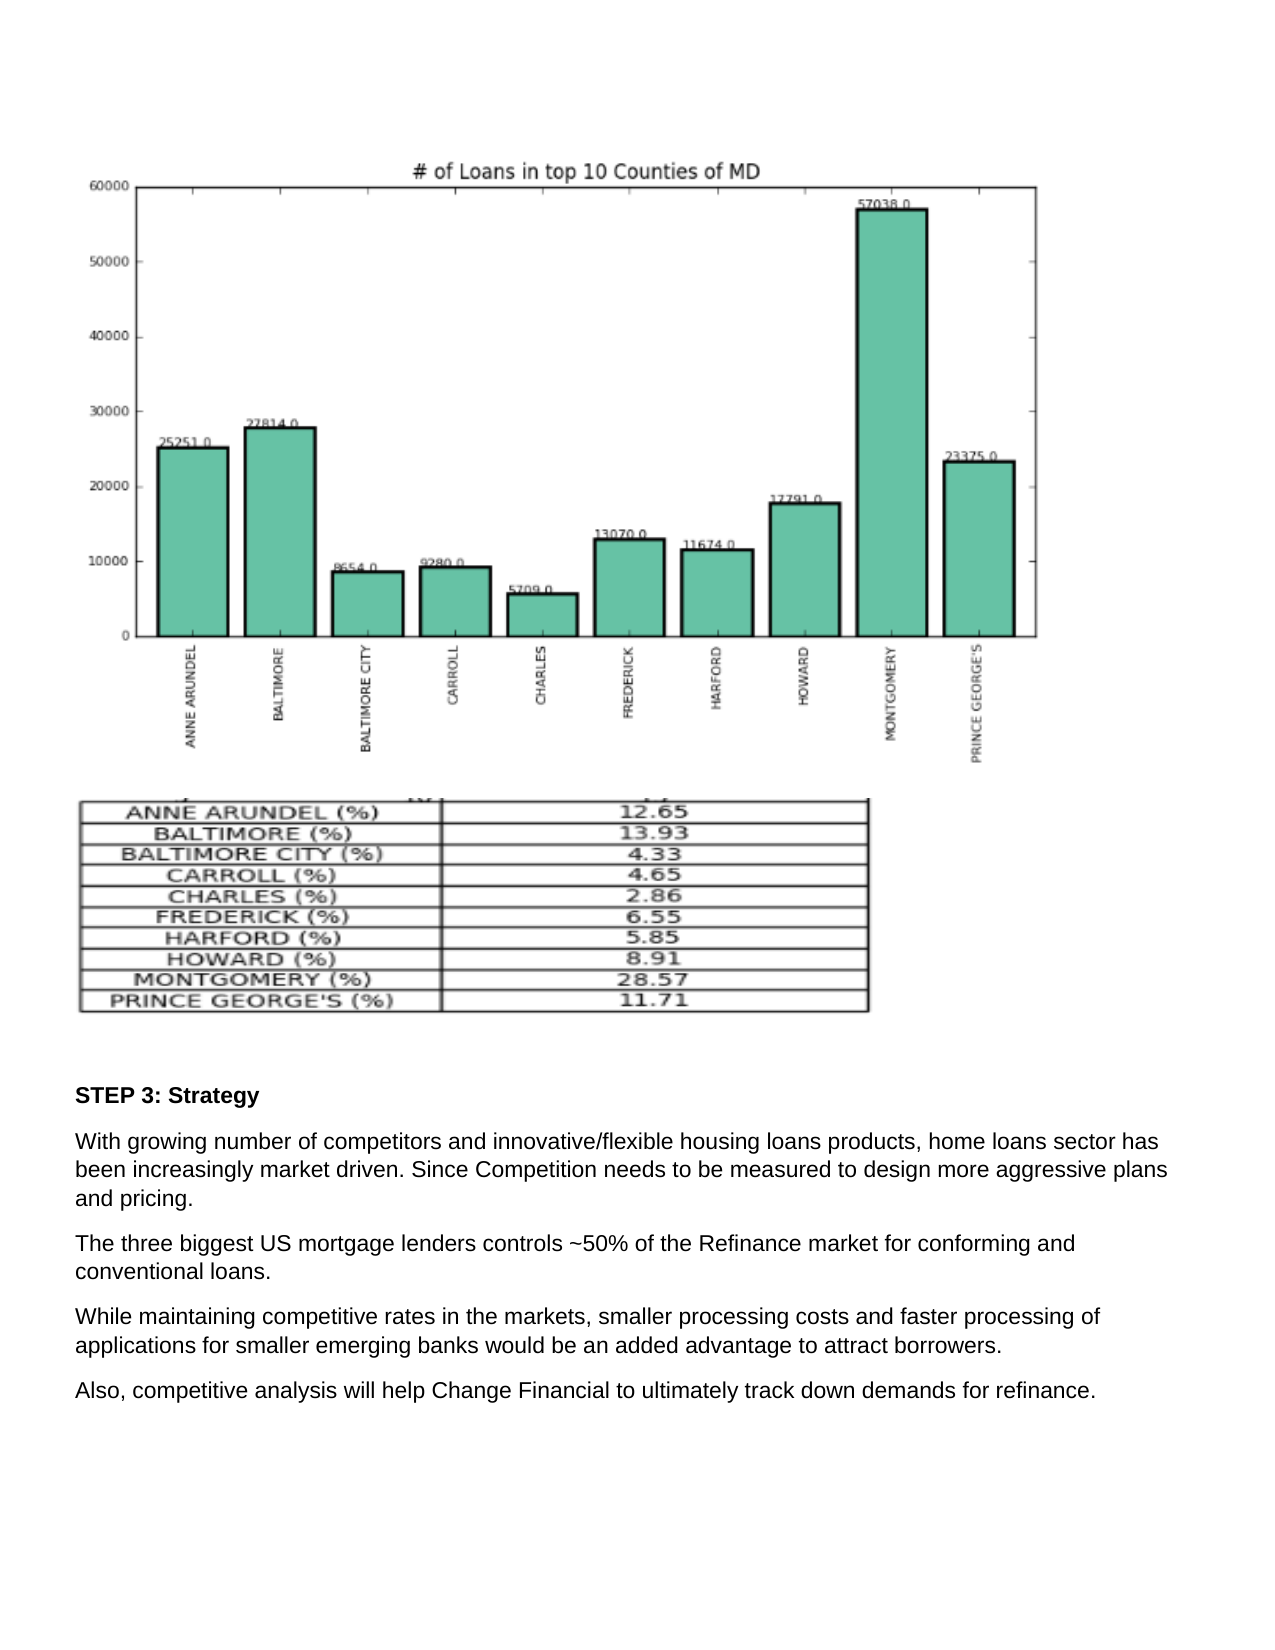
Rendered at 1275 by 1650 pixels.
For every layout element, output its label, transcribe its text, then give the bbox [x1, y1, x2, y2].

picture [75, 798, 877, 1019]
text With growing number of competitors and innovative/flexible housing loans products, home loans sector has been increasingly market driven. Since Competition needs to be measured to design more aggressive plans and pricing. [75, 1128, 1200, 1211]
text The three biggest US mortgage lenders controls ~50% of the Refinance market for conforming and conventional loans. [75, 1229, 1200, 1284]
picture [75, 148, 1060, 780]
text While maintaining competitive rates in the markets, smaller processing costs and faster processing of applications for smaller emerging banks would be an added advantage to attract borrowers. [75, 1303, 1200, 1358]
text Also, competitive analysis will help Change Financial to ultimately track down demands for refinance. [75, 1377, 1200, 1403]
text STEP 3: Strategy [75, 1082, 1200, 1109]
